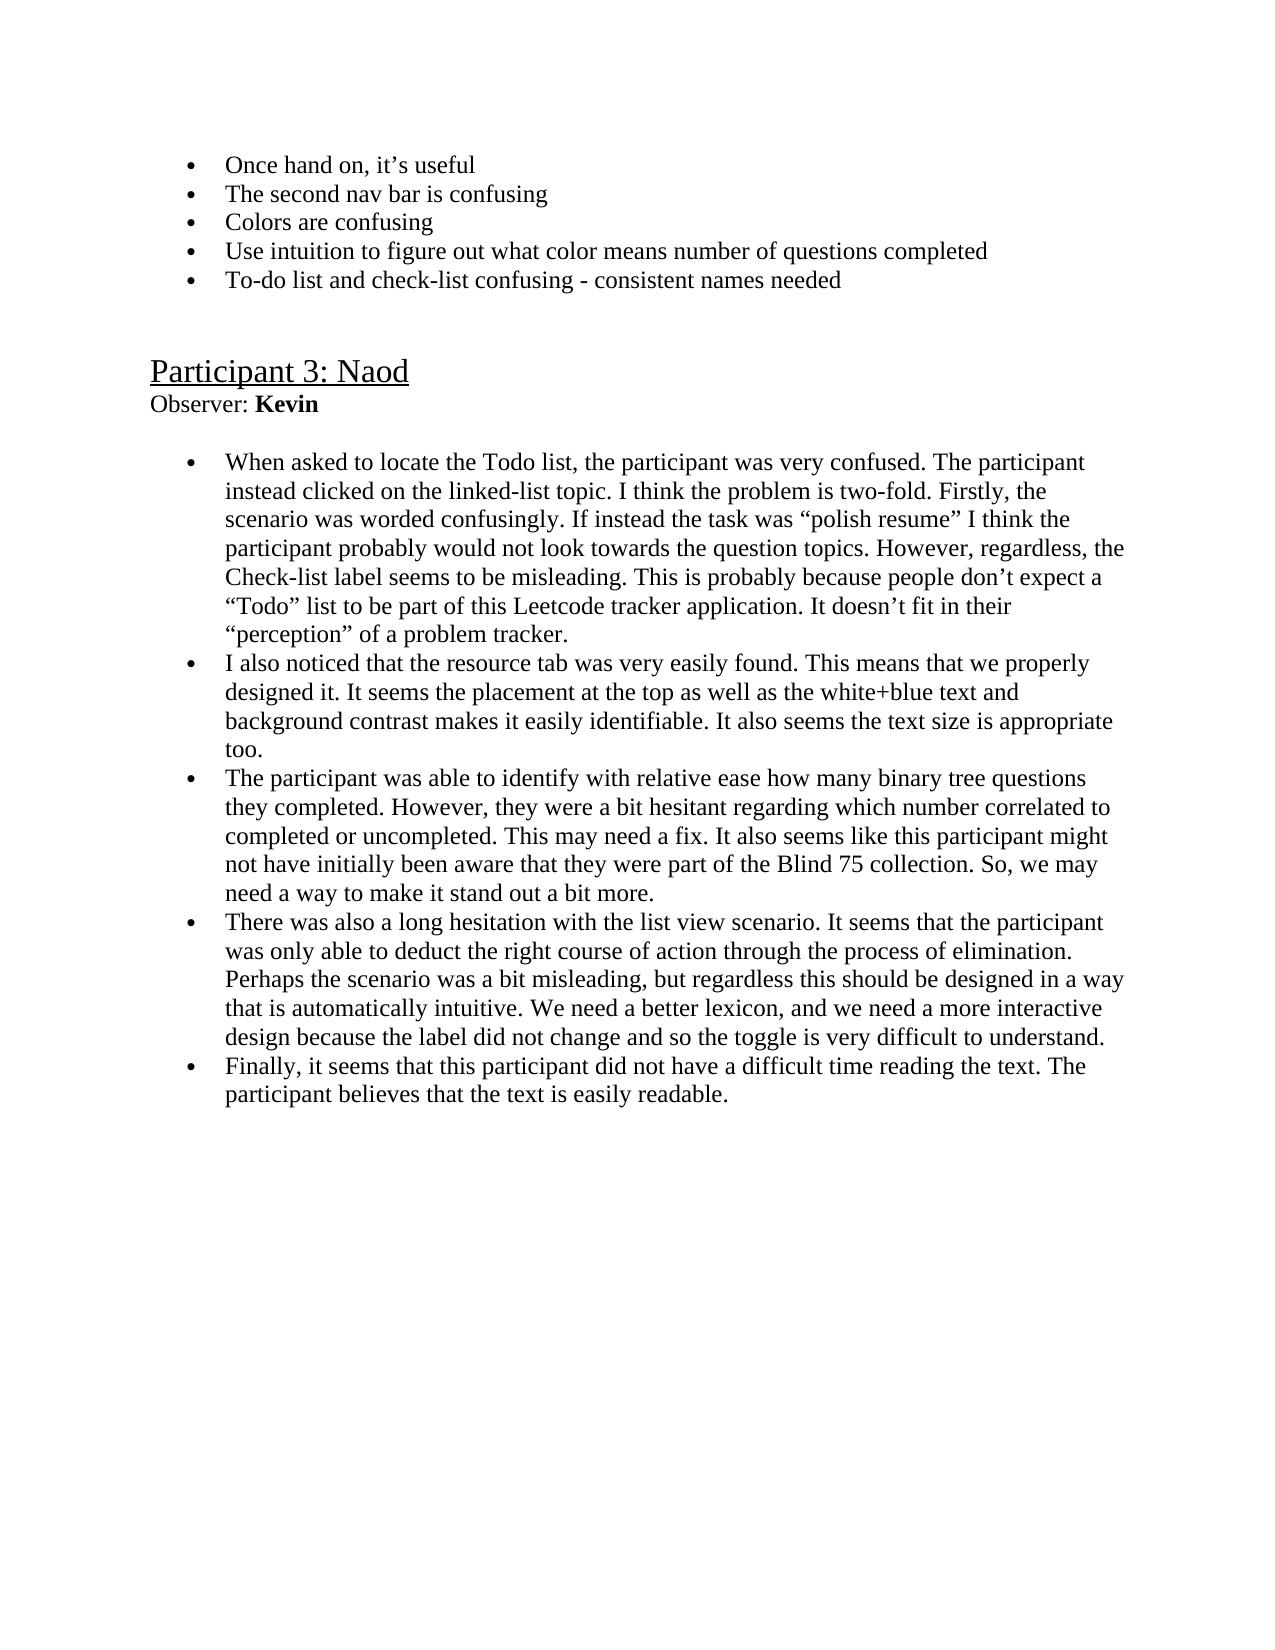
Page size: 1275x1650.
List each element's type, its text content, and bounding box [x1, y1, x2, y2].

list When asked to locate the Todo list, the participant was very confused. The participant instead clicked on the linked-list topic. I think the problem is two-fold. Firstly, the scenario was worded confusingly. If instead the task was “polish resume” I think the participant probably would not look towards the question topics. However, regardless, the Check-list label seems to be misleading. This is probably because people don’t expect a “Todo” list to be part of this Leetcode tracker application. It doesn’t fit in their “perception” of a problem tracker. [187, 447, 1125, 648]
text Observer: Kevin [150, 389, 1125, 418]
list Colors are confusing [187, 207, 1125, 236]
list There was also a long hesitation with the list view scenario. It seems that the participant was only able to deduct the right course of action through the process of elimination. Perhaps the scenario was a bit misleading, but regardless this should be designed in a way that is automatically intuitive. We need a better lexicon, and we need a more interactive design because the label did not change and so the toggle is very difficult to understand. [187, 907, 1125, 1051]
text Participant 3: Naod [150, 351, 1125, 389]
list I also noticed that the resource tab was very easily found. This means that we properly designed it. It seems the placement at the top as well as the white+blue text and background contrast makes it easily identifiable. It also seems the text size is appropriate too. [187, 648, 1125, 763]
list The participant was able to identify with relative ease how many binary tree questions they completed. However, they were a bit hesitant regarding which number correlated to completed or uncompleted. This may need a fix. It also seems like this participant might not have initially been aware that they were part of the Blind 75 collection. So, we may need a way to make it stand out a bit more. [187, 763, 1125, 907]
list The second nav bar is confusing [187, 179, 1125, 207]
list Finally, it seems that this participant did not have a difficult time reading the text. The participant believes that the text is easily readable. [187, 1051, 1125, 1108]
list To-do list and check-list confusing - consistent names needed [187, 265, 1125, 294]
list Use intuition to figure out what color means number of questions completed [187, 236, 1125, 265]
list Once hand on, it’s useful [187, 150, 1125, 179]
